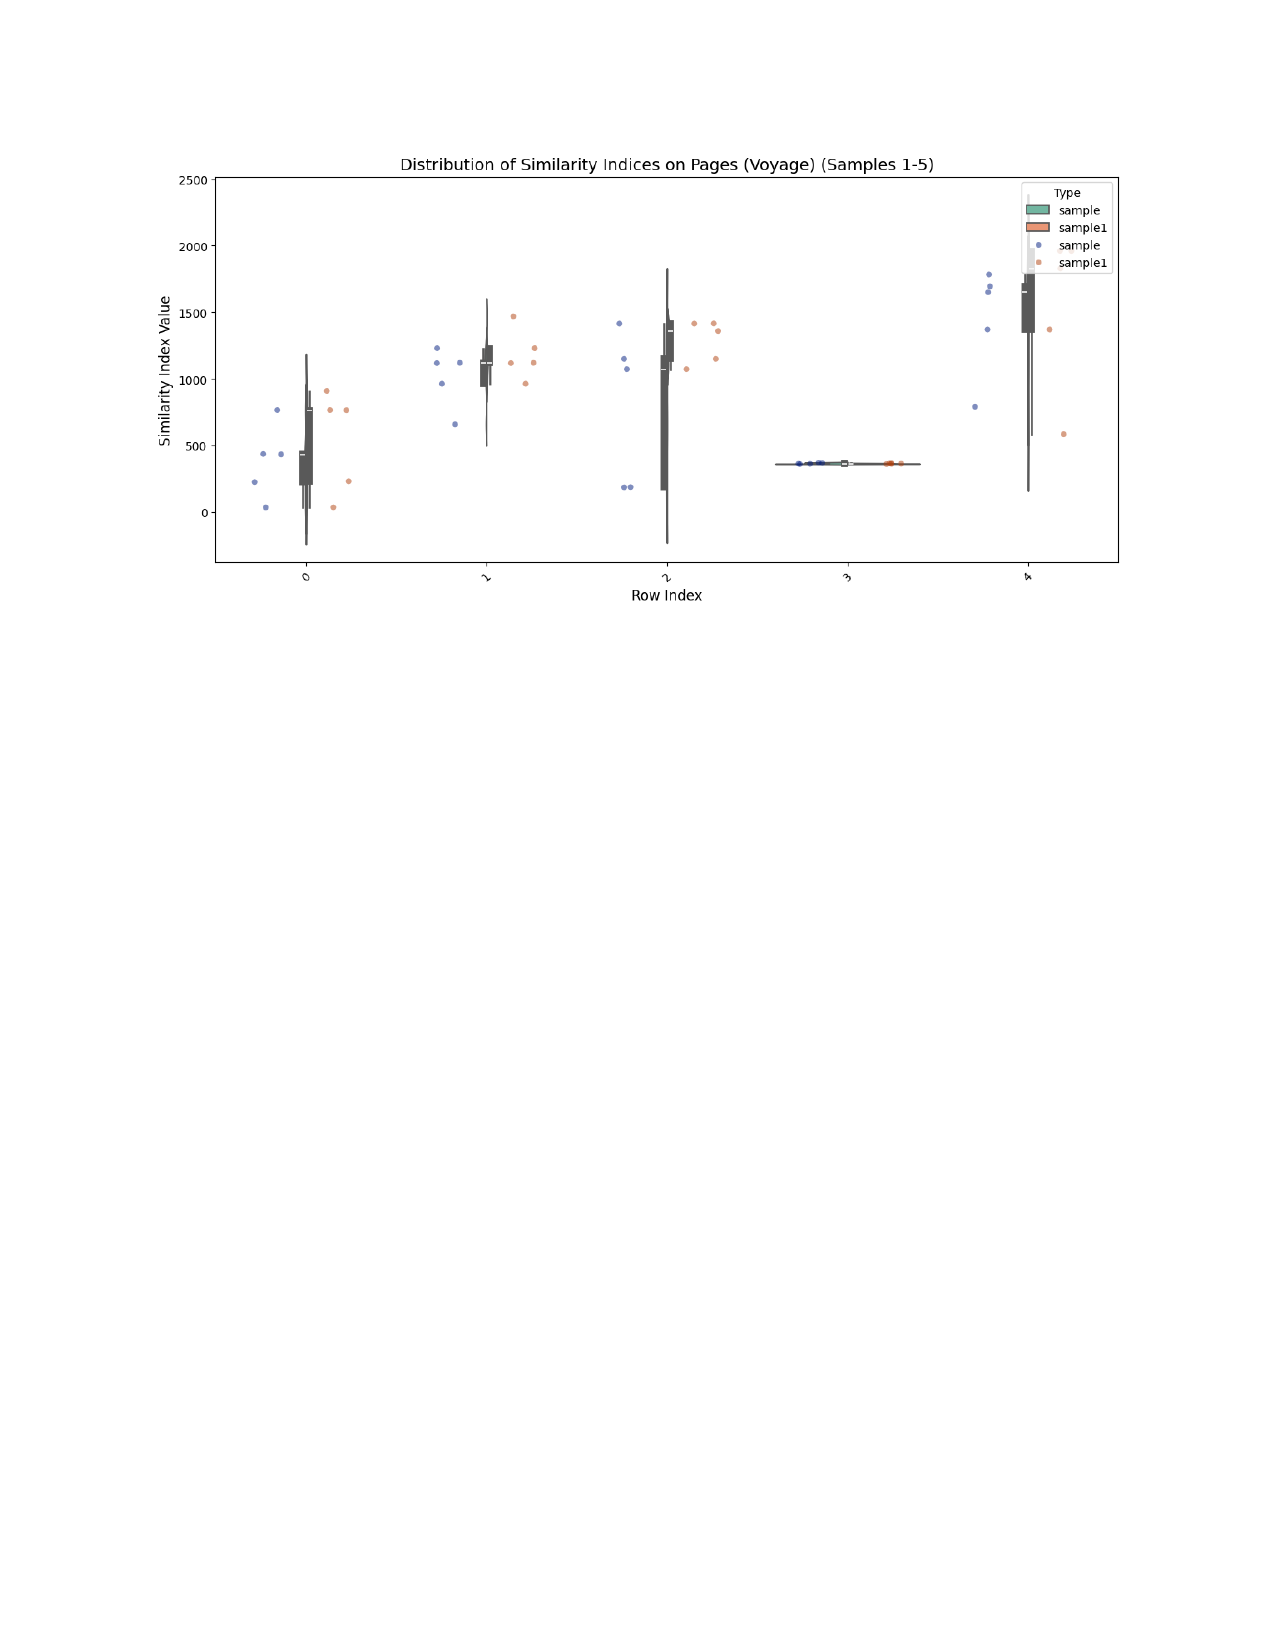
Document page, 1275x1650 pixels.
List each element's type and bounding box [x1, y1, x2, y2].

picture [150, 150, 1125, 611]
